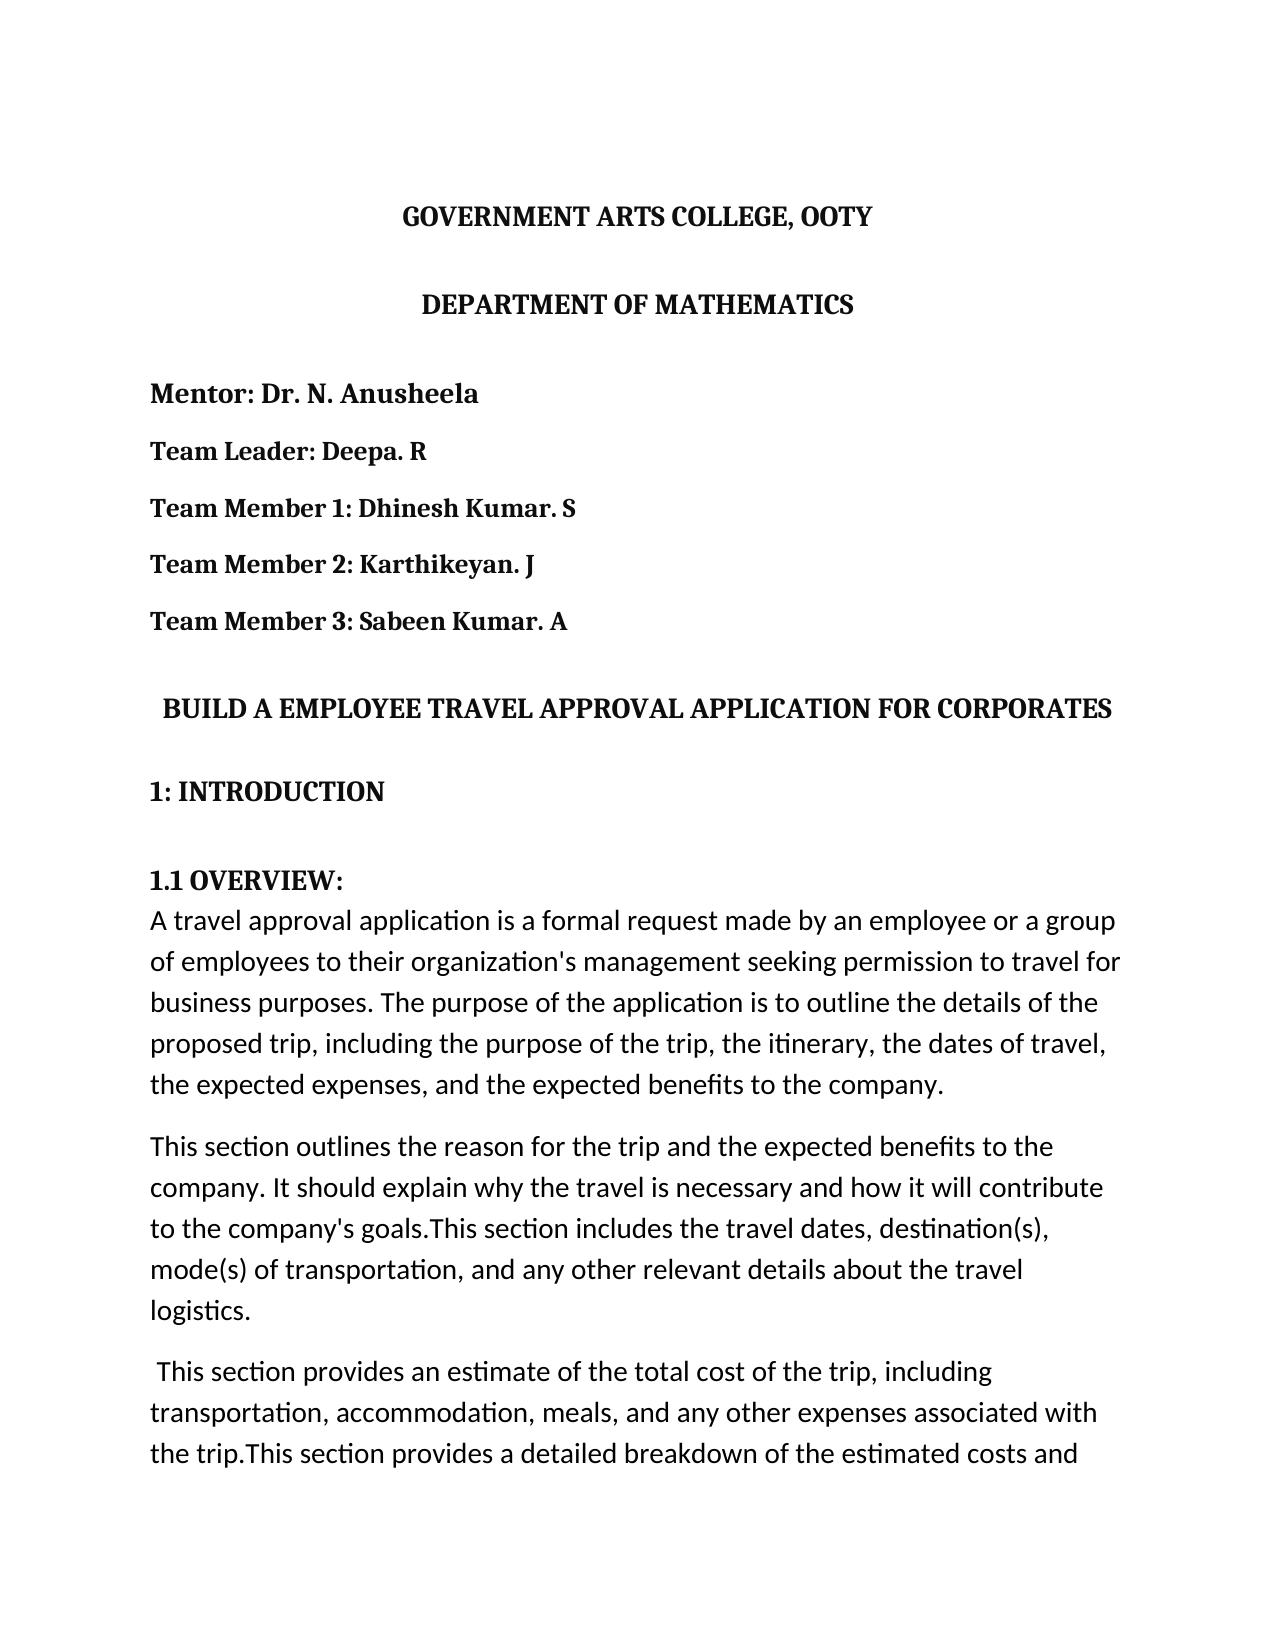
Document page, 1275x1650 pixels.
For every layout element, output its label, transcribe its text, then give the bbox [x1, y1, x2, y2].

subtitle Team Member 1: Dhinesh Kumar. S [150, 493, 1125, 524]
subtitle Team Leader: Deepa. R [150, 436, 1125, 468]
subtitle Team Member 3: Sabeen Kumar. A [150, 606, 1125, 637]
subtitle BUILD A EMPLOYEE TRAVEL APPROVAL APPLICATION FOR CORPORATES [150, 692, 1125, 725]
subtitle Mentor: Dr. N. Anusheela [150, 377, 1125, 411]
text This section outlines the reason for the trip and the expected benefits to the company. It should explain why the travel is necessary and how it will contribute to the company's goals.This section includes the travel dates, destination(s), mode(s) of transportation, and any other relevant details about the travel logistics. [150, 1128, 1125, 1327]
subtitle Team Member 2: Karthikeyan. J [150, 549, 1125, 581]
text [150, 1353, 1125, 1471]
subtitle GOVERNMENT ARTS COLLEGE, OOTY [150, 200, 1125, 233]
subtitle 1.1 OVERVIEW: [150, 864, 1125, 897]
text A travel approval application is a formal request made by an employee or a group of employees to their organization's management seeking permission to travel for business purposes. The purpose of the application is to outline the details of the proposed trip, including the purpose of the trip, the itinerary, the dates of travel, the expected expenses, and the expected benefits to the company. [150, 902, 1125, 1102]
subtitle 1: INTRODUCTION [150, 775, 1125, 809]
subtitle DEPARTMENT OF MATHEMATICS [150, 288, 1125, 322]
